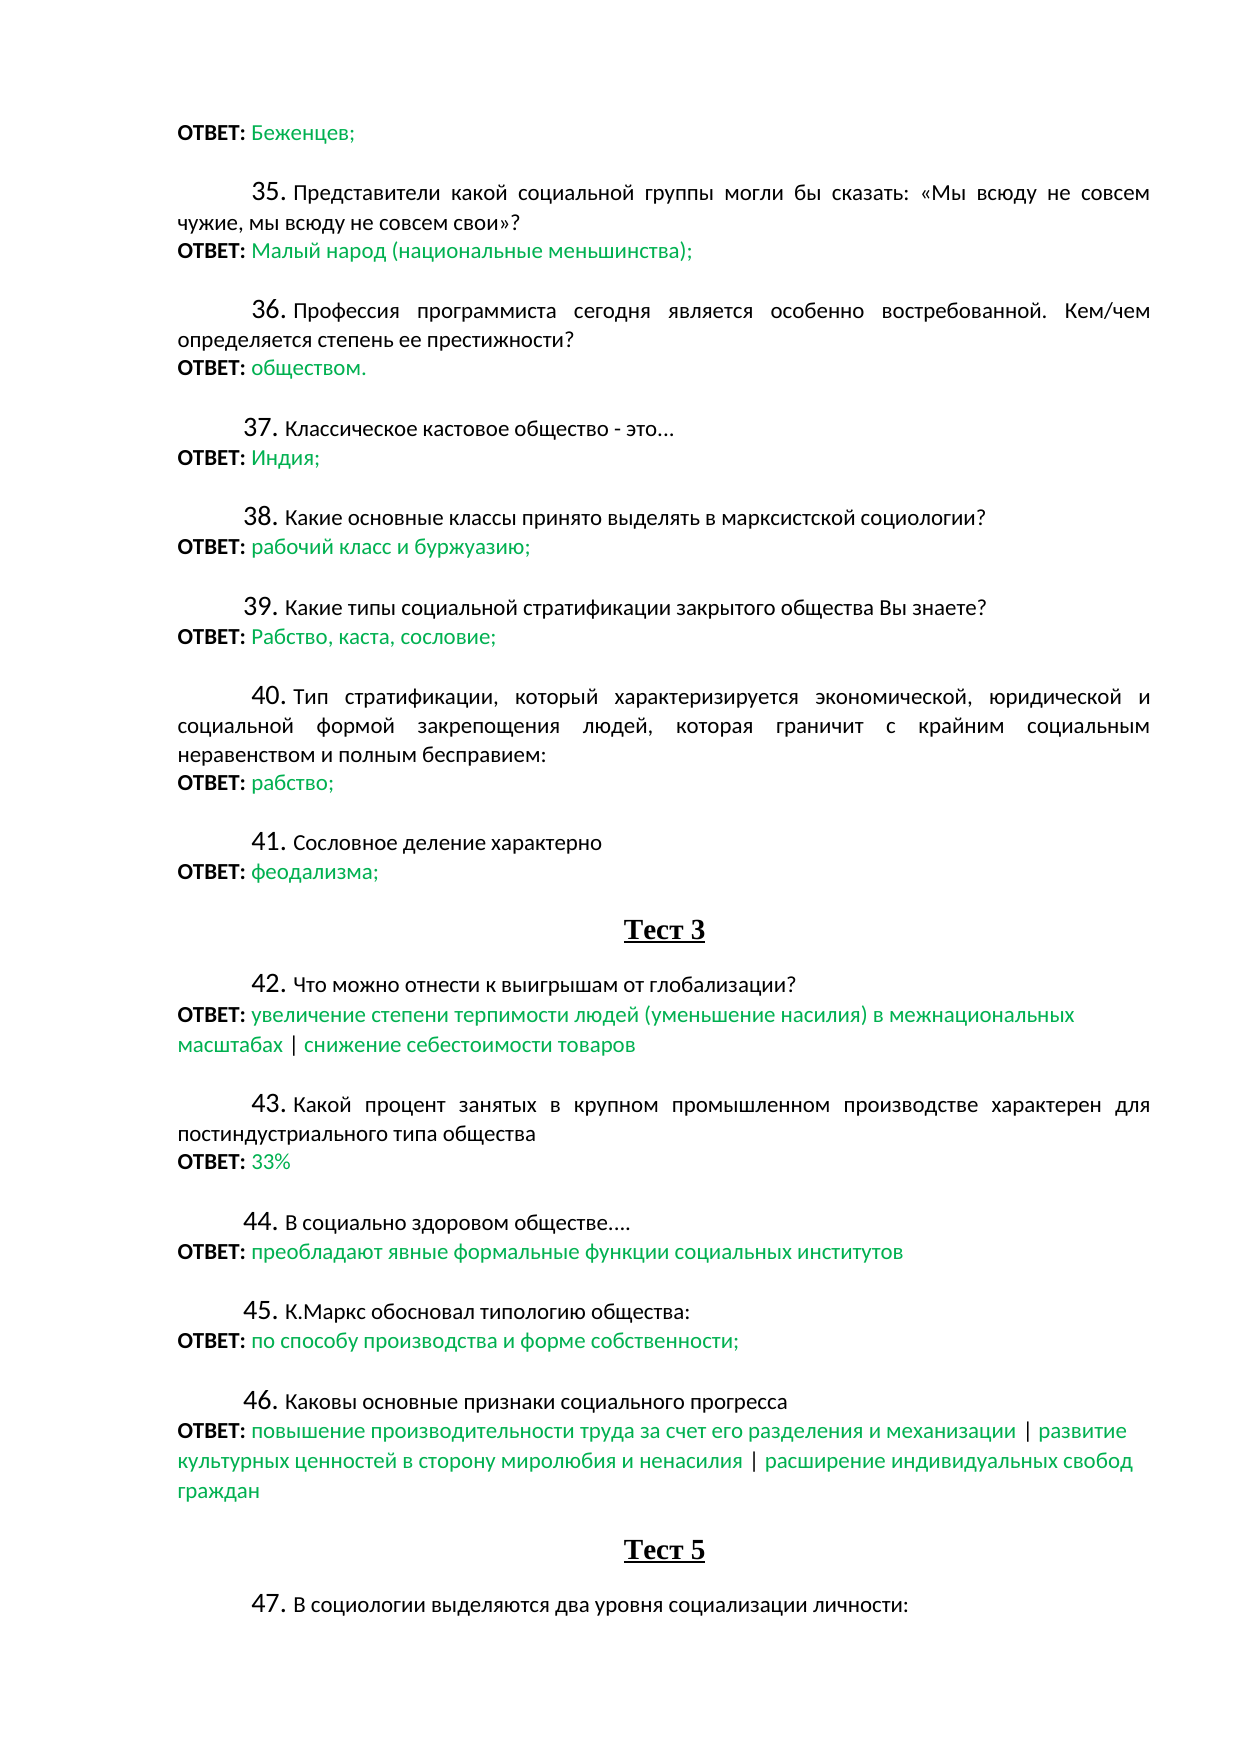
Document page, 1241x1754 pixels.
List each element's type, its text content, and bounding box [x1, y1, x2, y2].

list Тип стратификации, который характеризируется экономической, юридической и социальной формой закрепощения людей, которая граничит с крайним социальным неравенством и полным бесправием: [177, 677, 1152, 768]
text Тест 3 [177, 912, 1152, 946]
text ОТВЕТ: феодализма; [177, 857, 1152, 885]
text ОТВЕТ: 33% [177, 1147, 1152, 1176]
text ОТВЕТ: Рабство, каста, сословие; [177, 622, 1152, 650]
text ОТВЕТ: рабство; [177, 768, 1152, 796]
list В социально здоровом обществе.... [243, 1203, 1152, 1237]
list Какие основные классы принято выделять в марксистской социологии? [243, 498, 1152, 532]
list Представители какой социальной группы могли бы сказать: «Мы всюду не совсем чужие, мы всюду не совсем свои»? [177, 173, 1152, 236]
text ОТВЕТ: увеличение степени терпимости людей (уменьшение насилия) в межнациональных масштабах | снижение себестоимости товаров [177, 1000, 1152, 1058]
list Что можно отнести к выигрышам от глобализации? [251, 965, 1152, 1000]
list Какой процент занятых в крупном промышленном производстве характерен для постиндустриального типа общества [177, 1085, 1152, 1147]
list Сословное деление характерно [177, 823, 1152, 857]
text ОТВЕТ: по способу производства и форме собственности; [177, 1327, 1152, 1355]
list Какие типы социальной стратификации закрытого общества Вы знаете? [243, 588, 1152, 622]
text ОТВЕТ: Индия; [177, 443, 1152, 471]
text ОТВЕТ: Малый народ (национальные меньшинства); [177, 236, 1152, 264]
list Профессия программиста сегодня является особенно востребованной. Кем/чем определяется степень ее престижности? [177, 291, 1152, 353]
list Классическое кастовое общество - это... [243, 408, 1152, 443]
list К.Маркс обосновал типологию общества: [243, 1292, 1152, 1327]
list В социологии выделяются два уровня социализации личности: [251, 1585, 1152, 1619]
text ОТВЕТ: повышение производительности труда за счет его разделения и механизации | развитие культурных ценностей в сторону миролюбия и ненасилия | расширение индивидуальных свобод граждан [177, 1416, 1152, 1505]
text ОТВЕТ: обществом. [177, 353, 1152, 381]
text Тест 5 [177, 1532, 1152, 1565]
text ОТВЕТ: преобладают явные формальные функции социальных институтов [177, 1237, 1152, 1265]
text ОТВЕТ: Беженцев; [177, 118, 1152, 146]
text ОТВЕТ: рабочий класс и буржуазию; [177, 532, 1152, 561]
list Каковы основные признаки социального прогресса [243, 1382, 1152, 1416]
